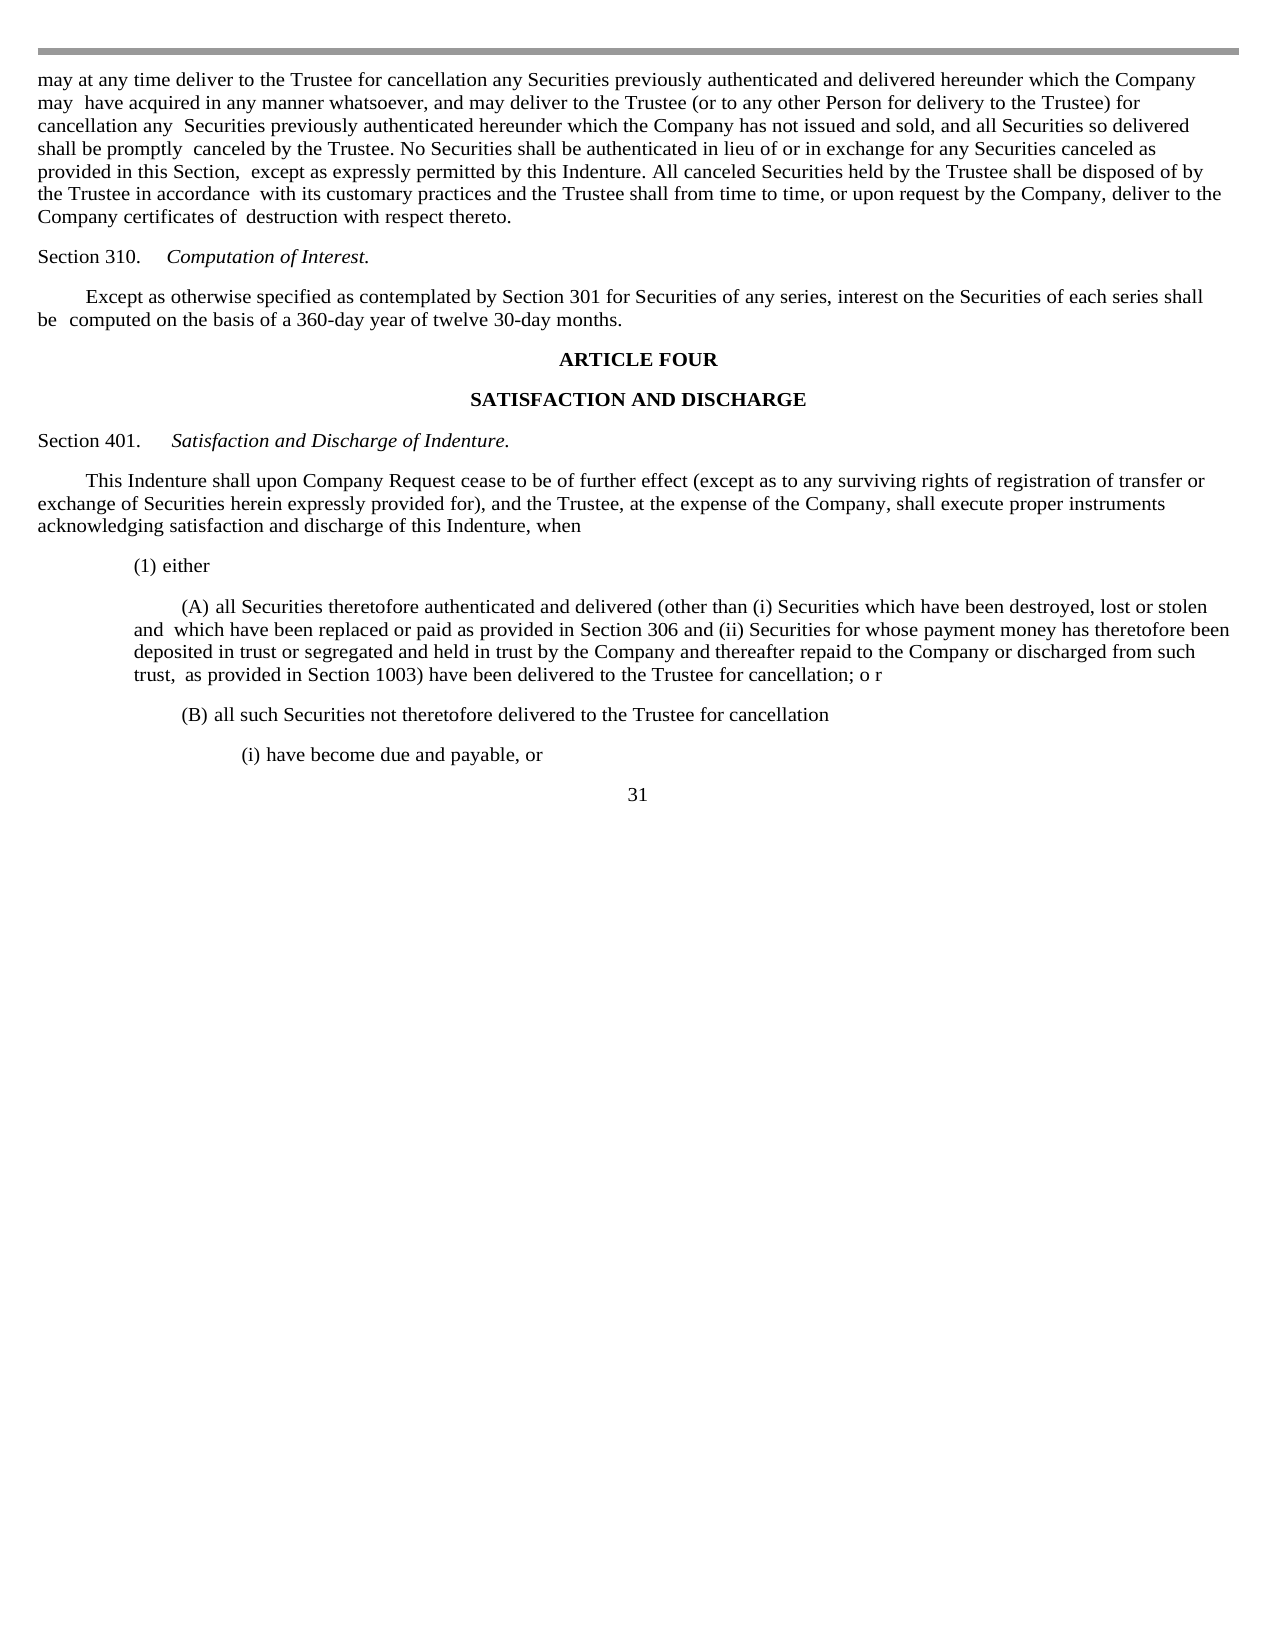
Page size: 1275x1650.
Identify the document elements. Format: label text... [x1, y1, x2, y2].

text may at any time deliver to the Trustee for cancellation any Securities previously authenticated and delivered hereunder which the Company may have acquired in any manner whatsoever, and may deliver to the Trustee (or to any other Person for delivery to the Trustee) for cancellation any Securities previously authenticated hereunder which the Company has not issued and sold, and all Securities so delivered shall be promptly canceled by the Trustee. No Securities shall be authenticated in lieu of or in exchange for any Securities canceled as provided in this Section, except as expressly permitted by this Indenture. All canceled Securities held by the Trustee shall be disposed of by the Trustee in accordance with its customary practices and the Trustee shall from time to time, or upon request by the Company, deliver to the Company certificates of destruction with respect thereto. [37, 68, 1223, 228]
text 31 [23, 783, 1252, 806]
text This Indenture shall upon Company Request cease to be of further effect (except as to any surviving rights of registration of transfer or exchange of Securities herein expressly provided for), and the Trustee, at the expense of the Company, shall execute proper instruments acknowledging satisfaction and discharge of this Indenture, when [37, 469, 1219, 537]
text Section 310. Computation of Interest. [37, 245, 1226, 268]
list all such Securities not theretofore delivered to the Trustee for cancellation [181, 703, 1254, 726]
list either [85, 554, 1254, 577]
text Section 401. Satisfaction and Discharge of Indenture. [37, 429, 1226, 452]
list all Securities theretofore authenticated and delivered (other than (i) Securities which have been destroyed, lost or stolen and which have been replaced or paid as provided in Section 306 and (ii) Securities for whose payment money has theretofore been deposited in trust or segregated and held in trust by the Company and thereafter repaid to the Company or discharged from such trust, as provided in Section 1003) have been delivered to the Trustee for cancellation; o r [133, 595, 1235, 686]
subtitle ARTICLE FOUR SATISFACTION AND DISCHARGE [470, 348, 849, 411]
list have become due and payable, or [193, 743, 1254, 766]
text Except as otherwise specified as contemplated by Section 301 for Securities of any series, interest on the Securities of each series shall be computed on the basis of a 360-day year of twelve 30-day months. [37, 286, 1219, 331]
